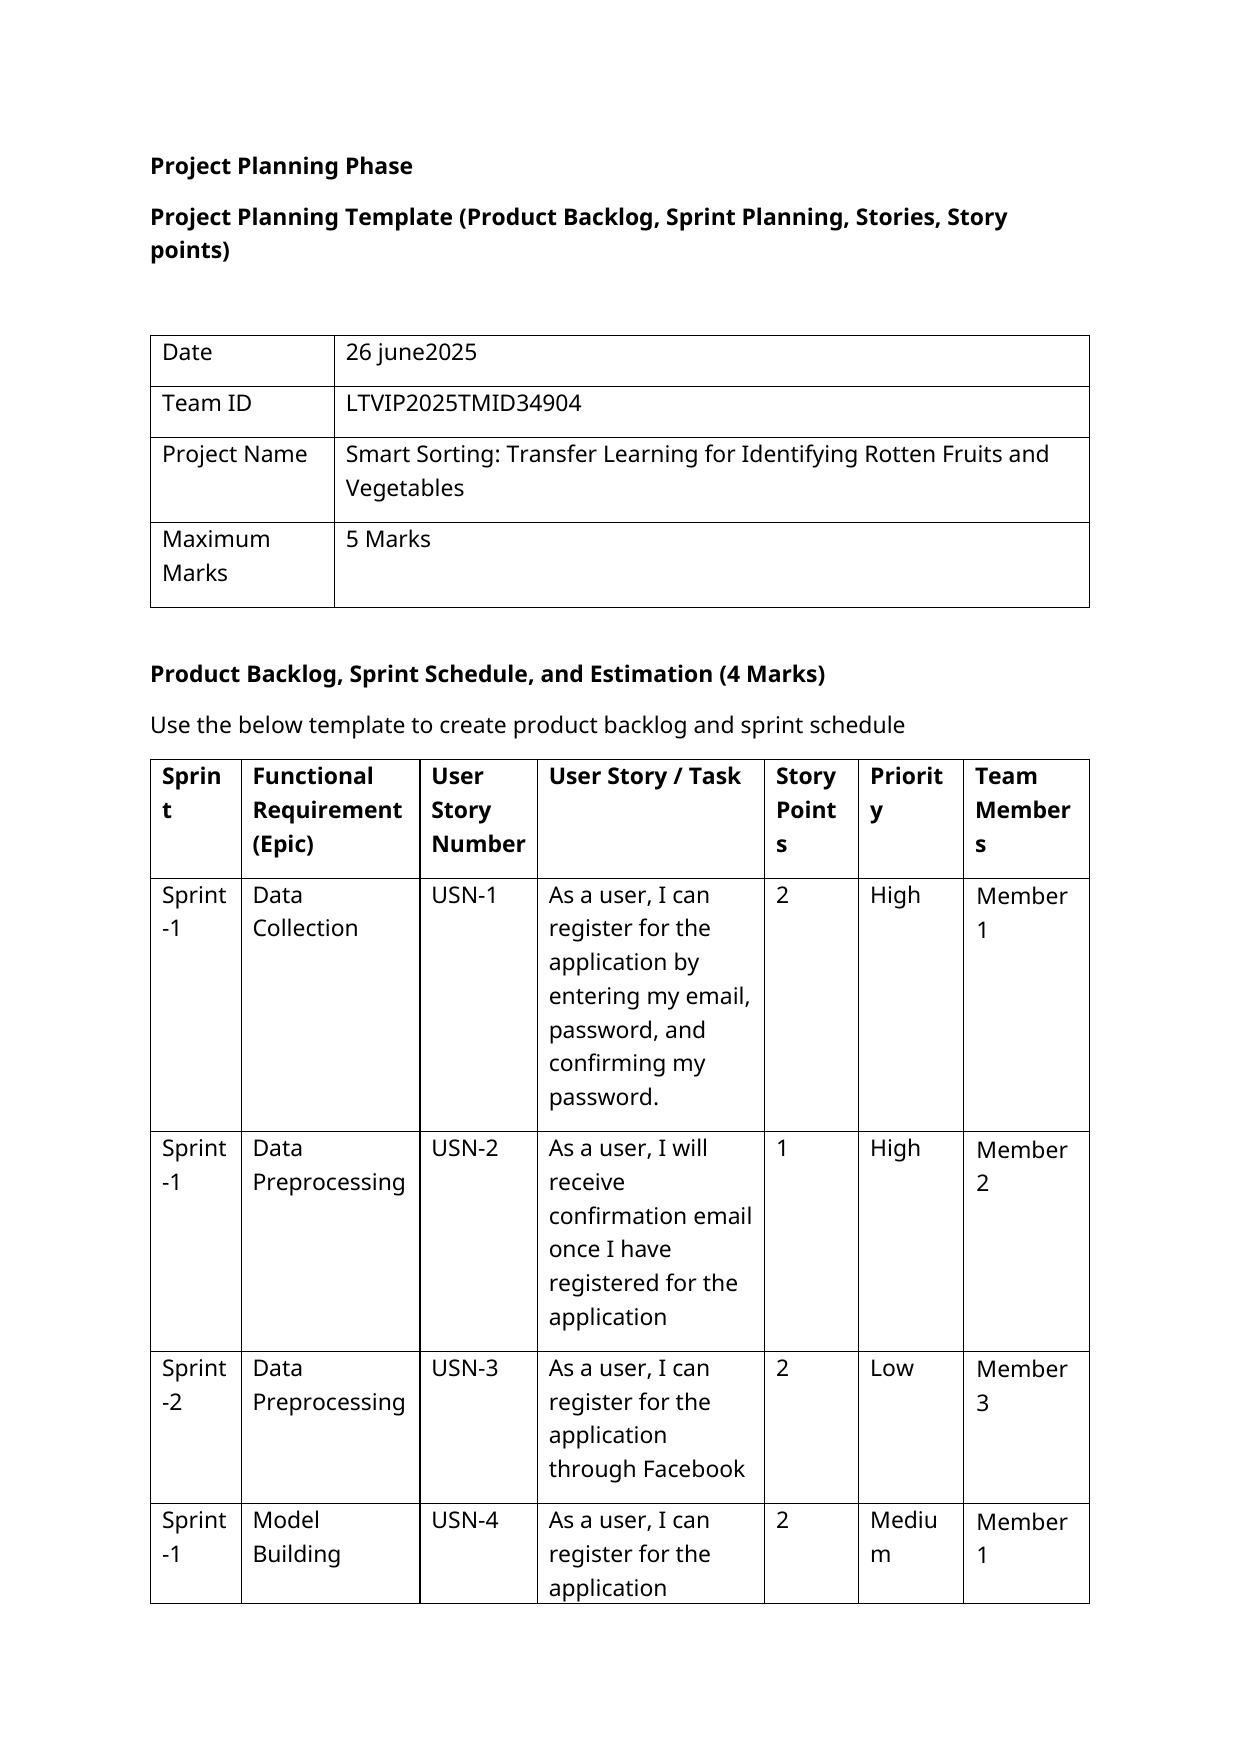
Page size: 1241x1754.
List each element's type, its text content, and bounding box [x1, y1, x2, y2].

table_header Date [151, 336, 334, 386]
text Product Backlog, Sprint Schedule, and Estimation (4 Marks) [150, 658, 1090, 689]
table_header User Story / Task [538, 760, 764, 877]
table_cell USN-4 [421, 1504, 537, 1603]
table_cell LTVIP2025TMID34904 [335, 387, 1089, 437]
table_cell [964, 1504, 1089, 1603]
table_header Sprint [151, 760, 241, 877]
table_header Functional Requirement (Epic) [242, 760, 419, 877]
table_cell 2 [765, 879, 858, 1131]
table_cell High [859, 879, 963, 1131]
table_cell Sprint-1 [151, 1132, 241, 1351]
table_cell Sprint-1 [151, 879, 241, 1131]
table_header Story Points [765, 760, 858, 877]
table_cell Medium [859, 1504, 963, 1603]
table_cell [964, 1352, 1089, 1503]
table_cell Sprint-1 [151, 1504, 241, 1603]
table_cell 2 [765, 1352, 858, 1503]
table_header Priority [859, 760, 963, 877]
table_cell As a user, I can register for the application through Facebook [538, 1352, 764, 1503]
table_cell Smart Sorting: Transfer Learning for Identifying Rotten Fruits and Vegetables [335, 438, 1089, 522]
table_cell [538, 1504, 764, 1603]
text Use the below template to create product backlog and sprint schedule [150, 708, 1090, 740]
table_cell Data Collection [242, 879, 419, 1131]
table_cell 2 [765, 1504, 858, 1603]
table_cell USN-3 [421, 1352, 537, 1503]
table_cell Low [859, 1352, 963, 1503]
table_header 26 june2025 [335, 336, 1089, 386]
table_cell Maximum Marks [151, 523, 334, 607]
table_cell High [859, 1132, 963, 1351]
table_cell [964, 879, 1089, 1131]
table_header User Story Number [421, 760, 537, 877]
table_cell Sprint-2 [151, 1352, 241, 1503]
table_cell USN-2 [421, 1132, 537, 1351]
table_cell Team ID [151, 387, 334, 437]
text Project Planning Phase [150, 150, 1090, 181]
table_cell Data Preprocessing [242, 1352, 419, 1503]
table_cell 5 Marks [335, 523, 1089, 607]
text Project Planning Template (Product Backlog, Sprint Planning, Stories, Story points) [150, 200, 1090, 265]
table_cell Project Name [151, 438, 334, 522]
table_header Team Members [964, 760, 1089, 877]
table_cell As a user, I can register for the application by entering my email, password, and confirming my password. [538, 879, 764, 1131]
table_cell Model Building [242, 1504, 419, 1603]
table_cell USN-1 [421, 879, 537, 1131]
table_cell [964, 1132, 1089, 1351]
table_cell 1 [765, 1132, 858, 1351]
table_cell Data Preprocessing [242, 1132, 419, 1351]
table_cell As a user, I will receive confirmation email once I have registered for the application [538, 1132, 764, 1351]
